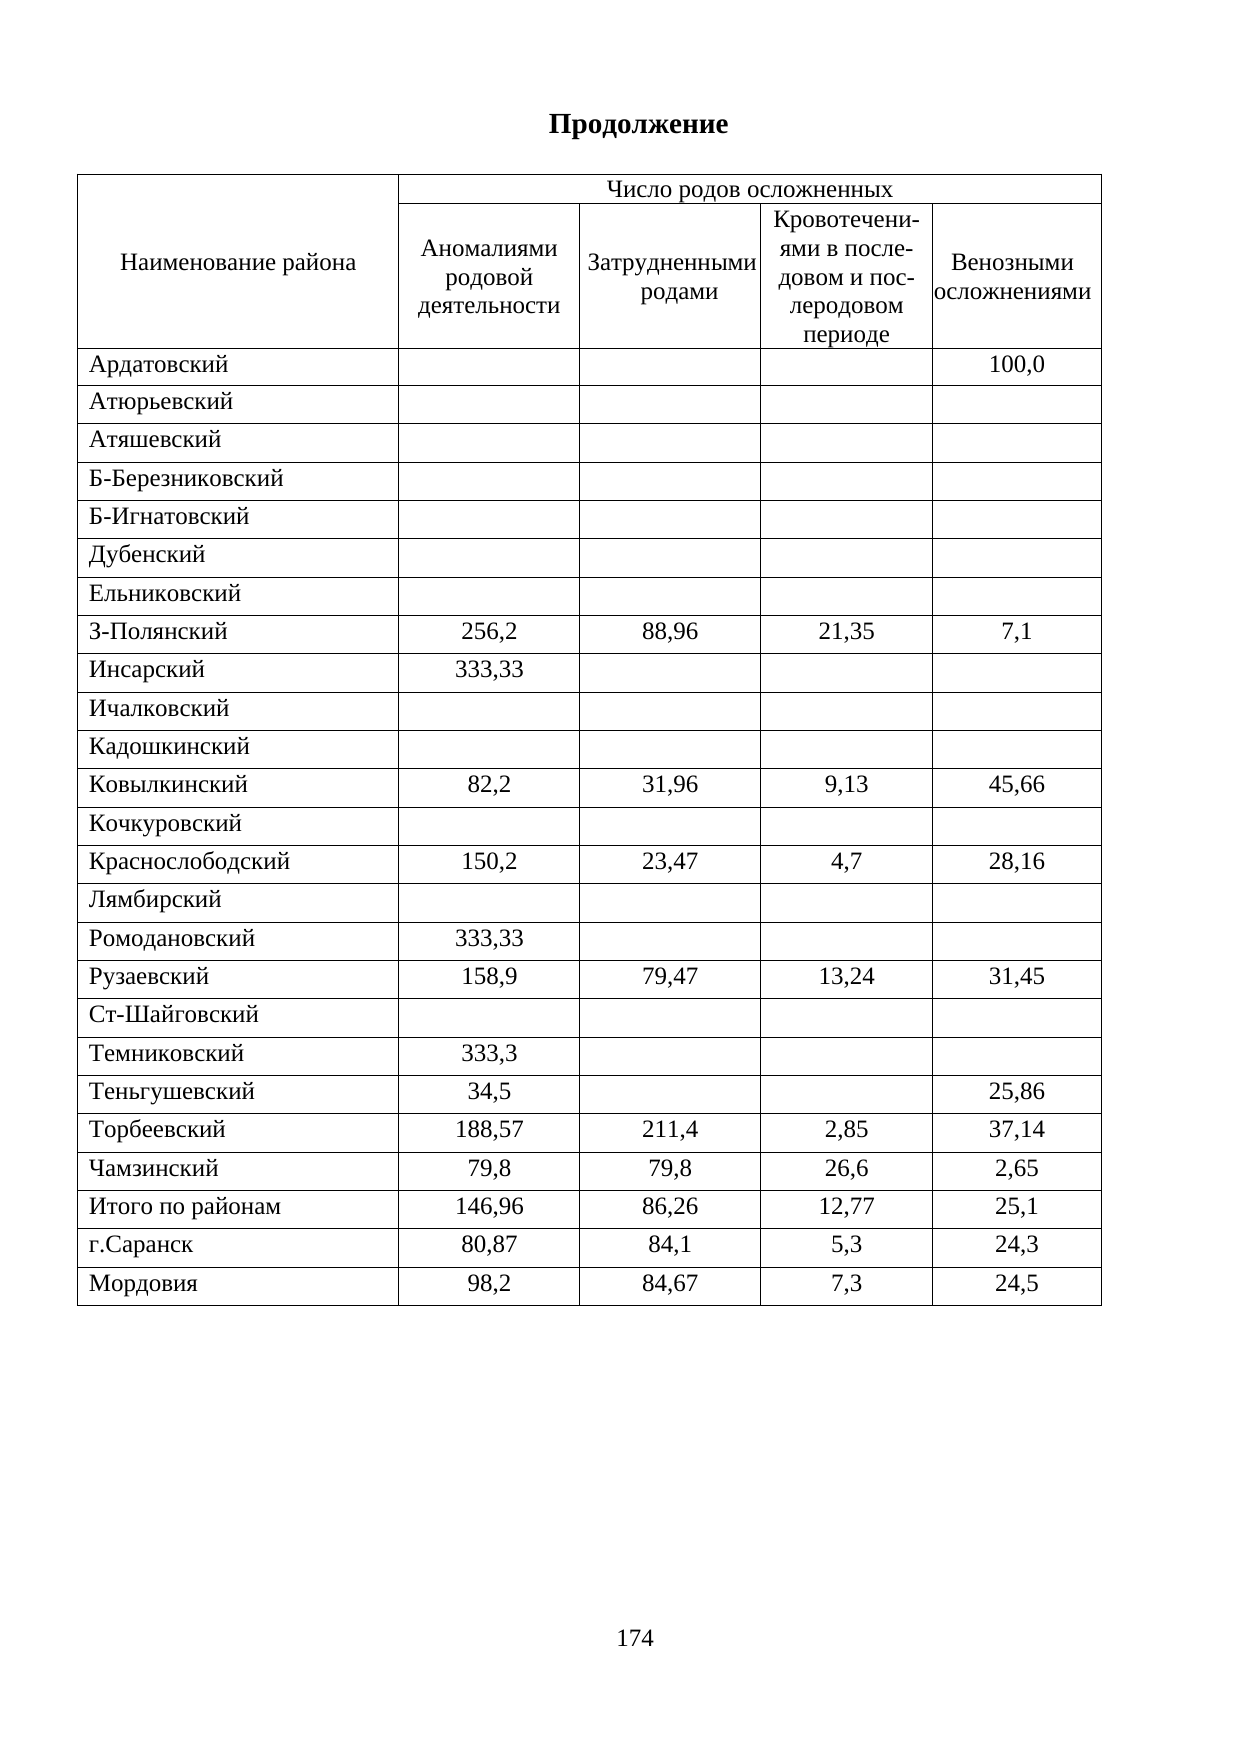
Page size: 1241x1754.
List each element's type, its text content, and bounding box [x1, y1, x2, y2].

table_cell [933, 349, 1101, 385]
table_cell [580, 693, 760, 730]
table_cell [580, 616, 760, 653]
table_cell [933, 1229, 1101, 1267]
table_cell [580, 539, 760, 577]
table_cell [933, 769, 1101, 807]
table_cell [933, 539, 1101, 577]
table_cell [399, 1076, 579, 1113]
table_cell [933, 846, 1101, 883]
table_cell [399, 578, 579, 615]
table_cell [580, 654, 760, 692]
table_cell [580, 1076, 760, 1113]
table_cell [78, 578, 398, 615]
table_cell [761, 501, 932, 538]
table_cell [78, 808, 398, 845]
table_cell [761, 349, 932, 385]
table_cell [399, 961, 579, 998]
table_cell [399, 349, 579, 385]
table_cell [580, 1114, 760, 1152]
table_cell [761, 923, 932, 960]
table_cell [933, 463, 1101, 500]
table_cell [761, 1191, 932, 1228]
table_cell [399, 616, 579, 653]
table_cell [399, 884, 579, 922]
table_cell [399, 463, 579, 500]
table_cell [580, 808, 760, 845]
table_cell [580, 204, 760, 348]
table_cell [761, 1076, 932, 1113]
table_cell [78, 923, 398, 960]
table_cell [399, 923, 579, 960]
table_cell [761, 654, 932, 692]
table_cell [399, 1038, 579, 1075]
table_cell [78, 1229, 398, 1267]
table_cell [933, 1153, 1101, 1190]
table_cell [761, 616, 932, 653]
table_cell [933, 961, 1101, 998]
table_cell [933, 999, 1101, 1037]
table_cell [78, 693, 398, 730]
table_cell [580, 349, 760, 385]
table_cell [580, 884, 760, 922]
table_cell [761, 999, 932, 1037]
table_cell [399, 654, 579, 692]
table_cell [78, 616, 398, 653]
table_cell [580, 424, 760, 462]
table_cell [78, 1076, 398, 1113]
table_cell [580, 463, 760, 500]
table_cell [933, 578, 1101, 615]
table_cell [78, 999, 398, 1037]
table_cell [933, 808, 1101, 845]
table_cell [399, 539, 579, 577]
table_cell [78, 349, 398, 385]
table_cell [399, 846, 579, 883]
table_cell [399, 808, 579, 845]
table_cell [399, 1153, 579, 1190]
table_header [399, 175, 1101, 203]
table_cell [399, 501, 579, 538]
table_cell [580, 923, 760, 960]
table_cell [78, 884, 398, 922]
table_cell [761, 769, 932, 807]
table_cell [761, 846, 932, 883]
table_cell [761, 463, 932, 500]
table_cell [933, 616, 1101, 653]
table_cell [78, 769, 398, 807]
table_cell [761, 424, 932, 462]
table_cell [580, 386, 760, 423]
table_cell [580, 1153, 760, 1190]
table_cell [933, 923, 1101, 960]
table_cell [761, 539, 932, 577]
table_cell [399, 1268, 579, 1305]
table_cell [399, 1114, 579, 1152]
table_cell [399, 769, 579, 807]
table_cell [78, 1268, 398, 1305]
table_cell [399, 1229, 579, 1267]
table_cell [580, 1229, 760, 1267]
text Продолжение [89, 106, 1181, 140]
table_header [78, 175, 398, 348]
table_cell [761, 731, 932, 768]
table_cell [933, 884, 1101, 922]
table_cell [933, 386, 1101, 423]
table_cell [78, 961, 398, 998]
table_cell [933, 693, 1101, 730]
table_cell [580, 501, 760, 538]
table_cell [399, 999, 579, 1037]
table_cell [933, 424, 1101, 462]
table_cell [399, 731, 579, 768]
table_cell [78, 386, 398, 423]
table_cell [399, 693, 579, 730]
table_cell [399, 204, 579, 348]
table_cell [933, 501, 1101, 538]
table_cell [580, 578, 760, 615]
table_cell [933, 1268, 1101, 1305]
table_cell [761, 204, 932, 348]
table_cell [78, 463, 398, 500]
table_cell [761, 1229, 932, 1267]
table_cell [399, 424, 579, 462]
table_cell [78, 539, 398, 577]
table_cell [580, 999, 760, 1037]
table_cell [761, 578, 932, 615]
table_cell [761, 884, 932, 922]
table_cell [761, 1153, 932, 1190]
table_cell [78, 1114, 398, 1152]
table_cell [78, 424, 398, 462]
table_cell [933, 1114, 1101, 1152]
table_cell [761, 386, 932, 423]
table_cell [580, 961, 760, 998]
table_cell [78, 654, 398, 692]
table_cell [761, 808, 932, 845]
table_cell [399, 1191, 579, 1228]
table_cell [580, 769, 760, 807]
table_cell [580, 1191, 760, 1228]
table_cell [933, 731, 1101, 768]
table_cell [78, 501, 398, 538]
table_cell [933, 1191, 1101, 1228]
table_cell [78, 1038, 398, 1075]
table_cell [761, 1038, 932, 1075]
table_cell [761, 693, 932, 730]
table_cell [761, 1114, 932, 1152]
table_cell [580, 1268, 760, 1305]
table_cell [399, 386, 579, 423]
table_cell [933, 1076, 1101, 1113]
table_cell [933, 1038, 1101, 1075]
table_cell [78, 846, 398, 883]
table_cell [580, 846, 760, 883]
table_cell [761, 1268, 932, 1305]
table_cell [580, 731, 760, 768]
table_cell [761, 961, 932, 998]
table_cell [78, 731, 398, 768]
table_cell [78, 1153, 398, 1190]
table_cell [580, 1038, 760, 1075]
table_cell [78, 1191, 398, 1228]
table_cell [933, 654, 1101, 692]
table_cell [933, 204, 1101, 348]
